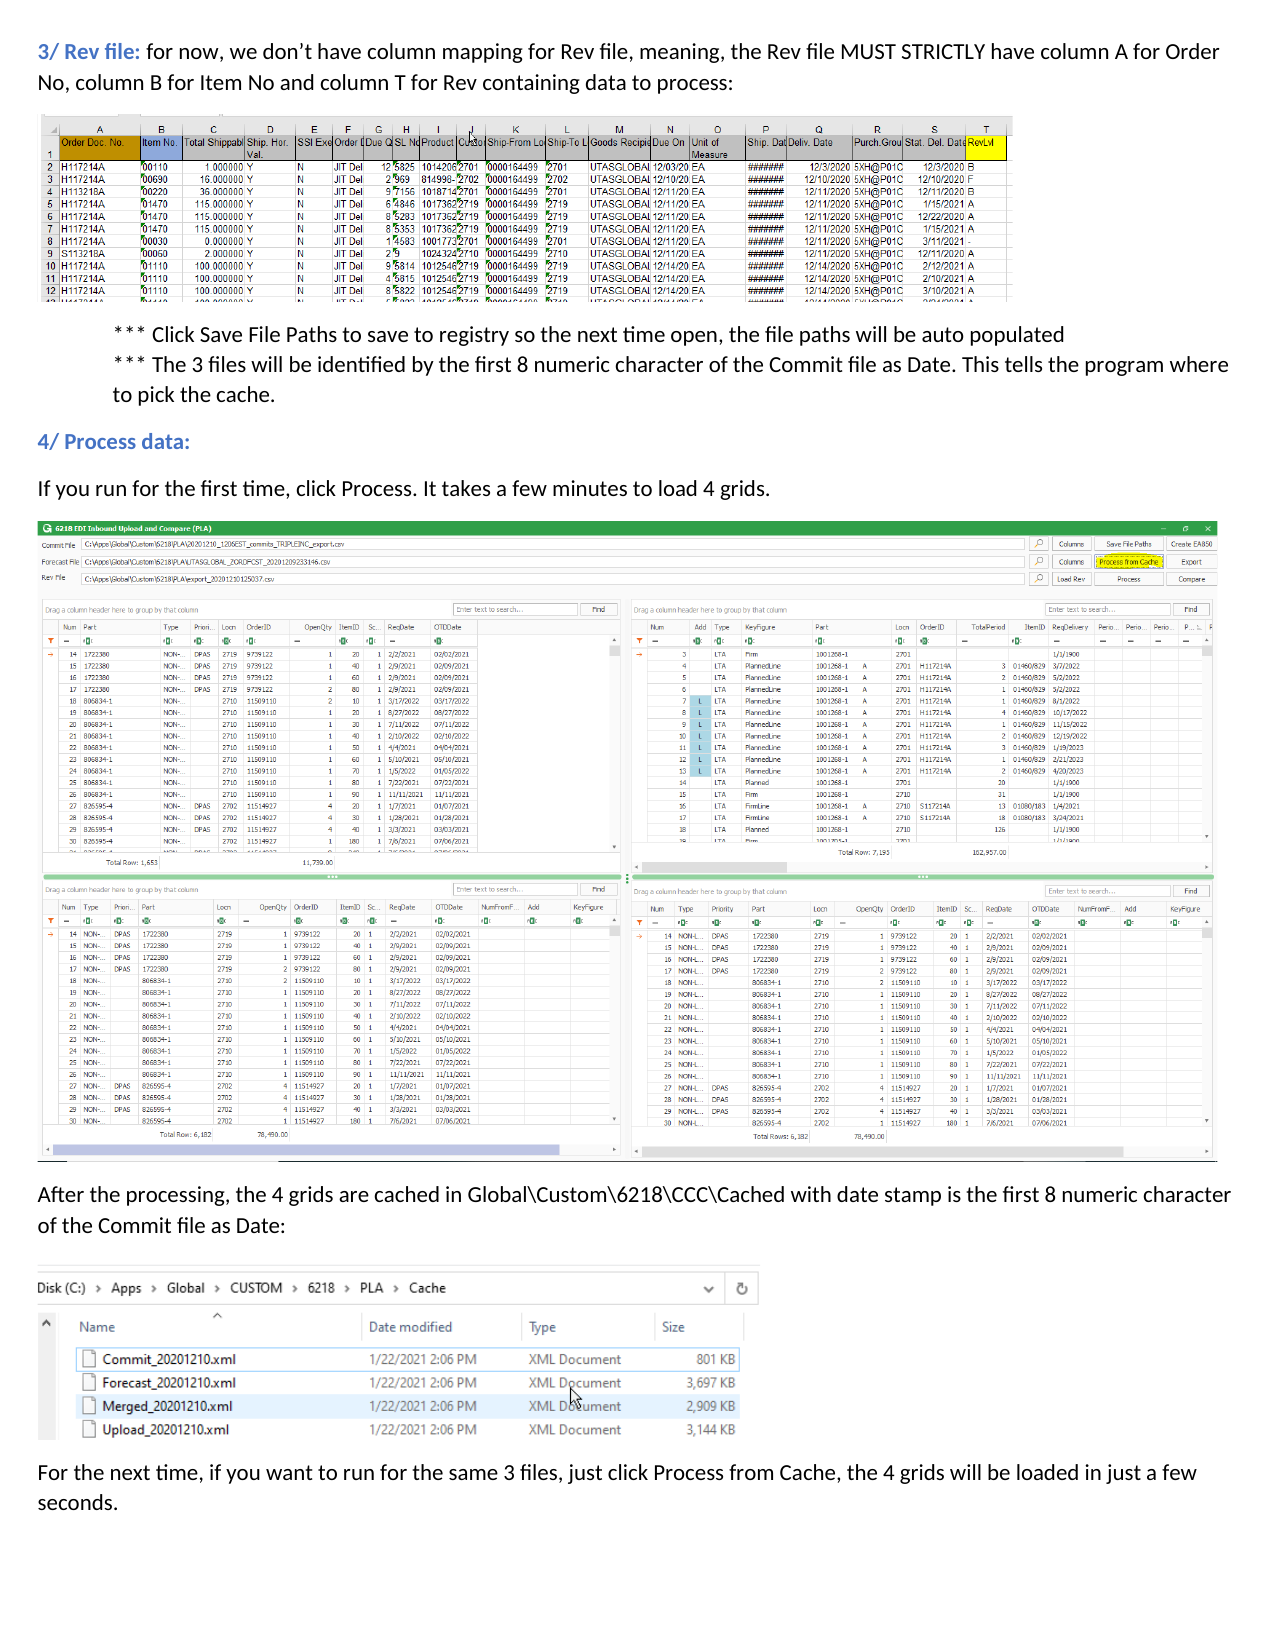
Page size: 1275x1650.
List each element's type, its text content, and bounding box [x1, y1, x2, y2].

picture [37, 1257, 761, 1440]
text For the next time, if you want to run for the same 3 files, just click Process from Cache, the 4 grids will be loaded in just a few seconds. [37, 1458, 1237, 1517]
list *** The 3 files will be identified by the first 8 numeric character of the Commit file as Date. This tells the program where to pick the cache. [112, 350, 1237, 409]
text If you run for the first time, click Process. It takes a few minutes to load 4 grids. [37, 474, 1237, 502]
list *** Click Save File Paths to save to registry so the next time open, the file paths will be auto populated [112, 320, 1237, 348]
picture [37, 114, 1013, 302]
text 4/ Process data: [37, 427, 1237, 456]
text 3/ Rev file: for now, we don’t have column mapping for Rev file, meaning, the Rev file MUST STRICTLY have column A for Order No, column B for Item No and column T for Rev containing data to process: [37, 37, 1237, 96]
picture [37, 521, 1218, 1162]
text After the processing, the 4 grids are cached in Global\Custom\6218\CCC\Cached with date stamp is the first 8 numeric character of the Commit file as Date: [37, 1181, 1237, 1239]
